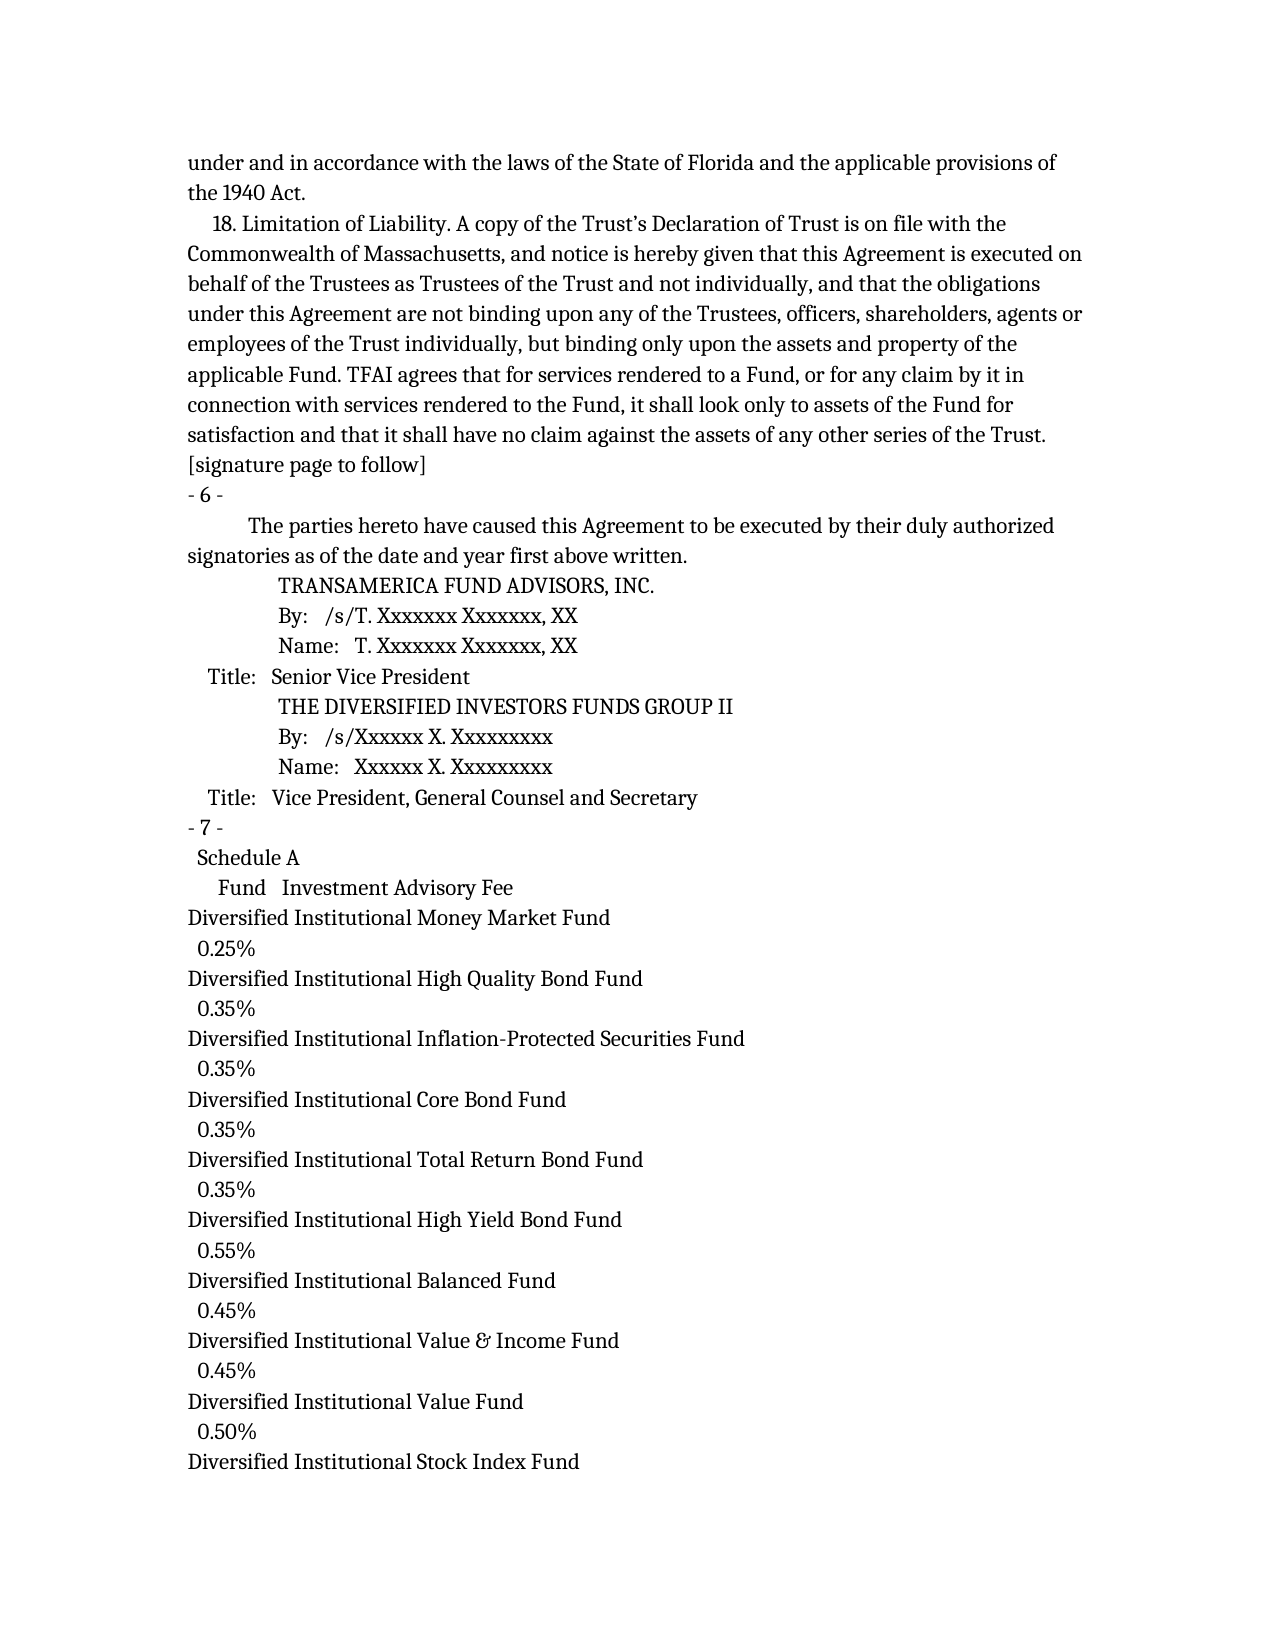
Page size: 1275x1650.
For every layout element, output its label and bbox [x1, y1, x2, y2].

text [187, 150, 1087, 1475]
